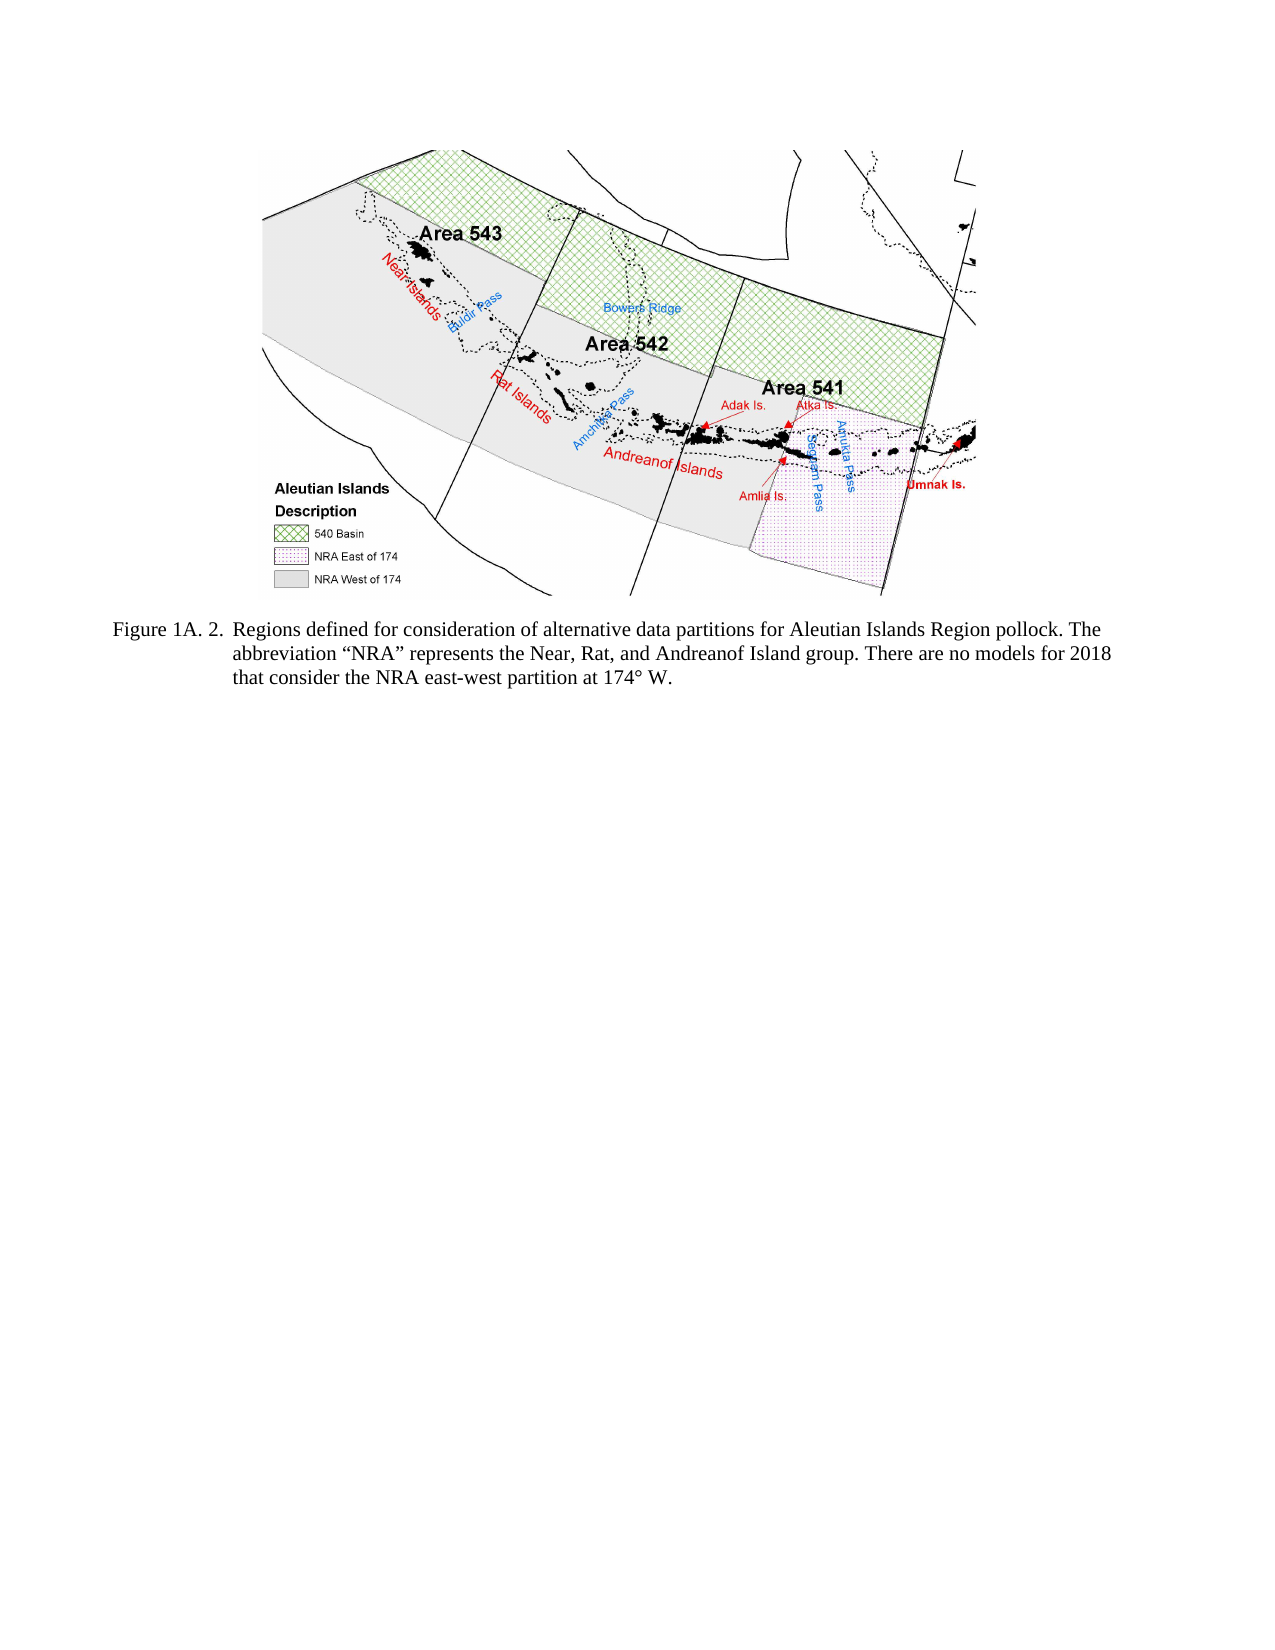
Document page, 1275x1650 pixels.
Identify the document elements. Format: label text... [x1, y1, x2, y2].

text Figure 1A. 2. Regions defined for consideration of alternative data partitions for Aleutian Islands Region pollock. The abbreviation “NRA” represents the Near, Rat, and Andreanof Island group. There are no models for 2018 that consider the NRA east-west partition at 174° W. [112, 617, 1125, 689]
picture [258, 150, 980, 600]
